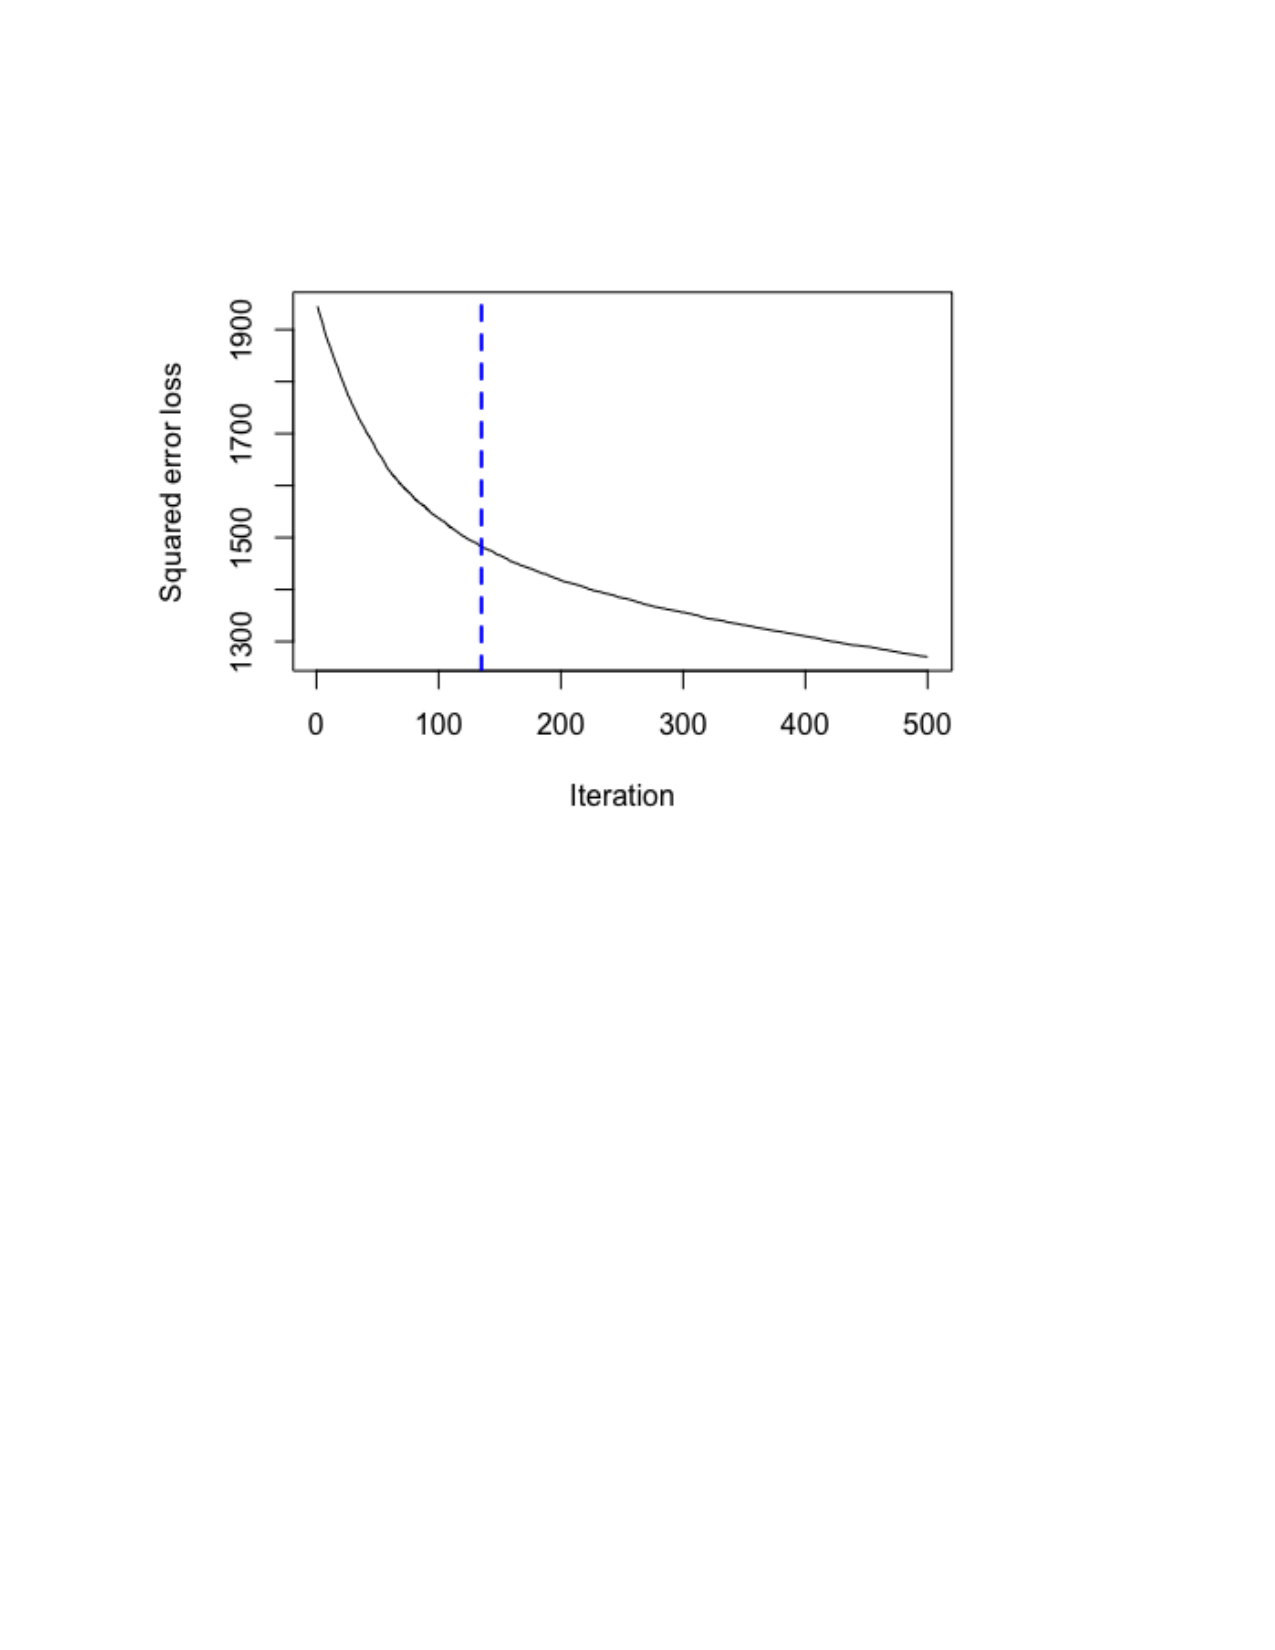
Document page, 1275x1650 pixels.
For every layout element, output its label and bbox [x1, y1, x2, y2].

picture [150, 150, 1025, 850]
